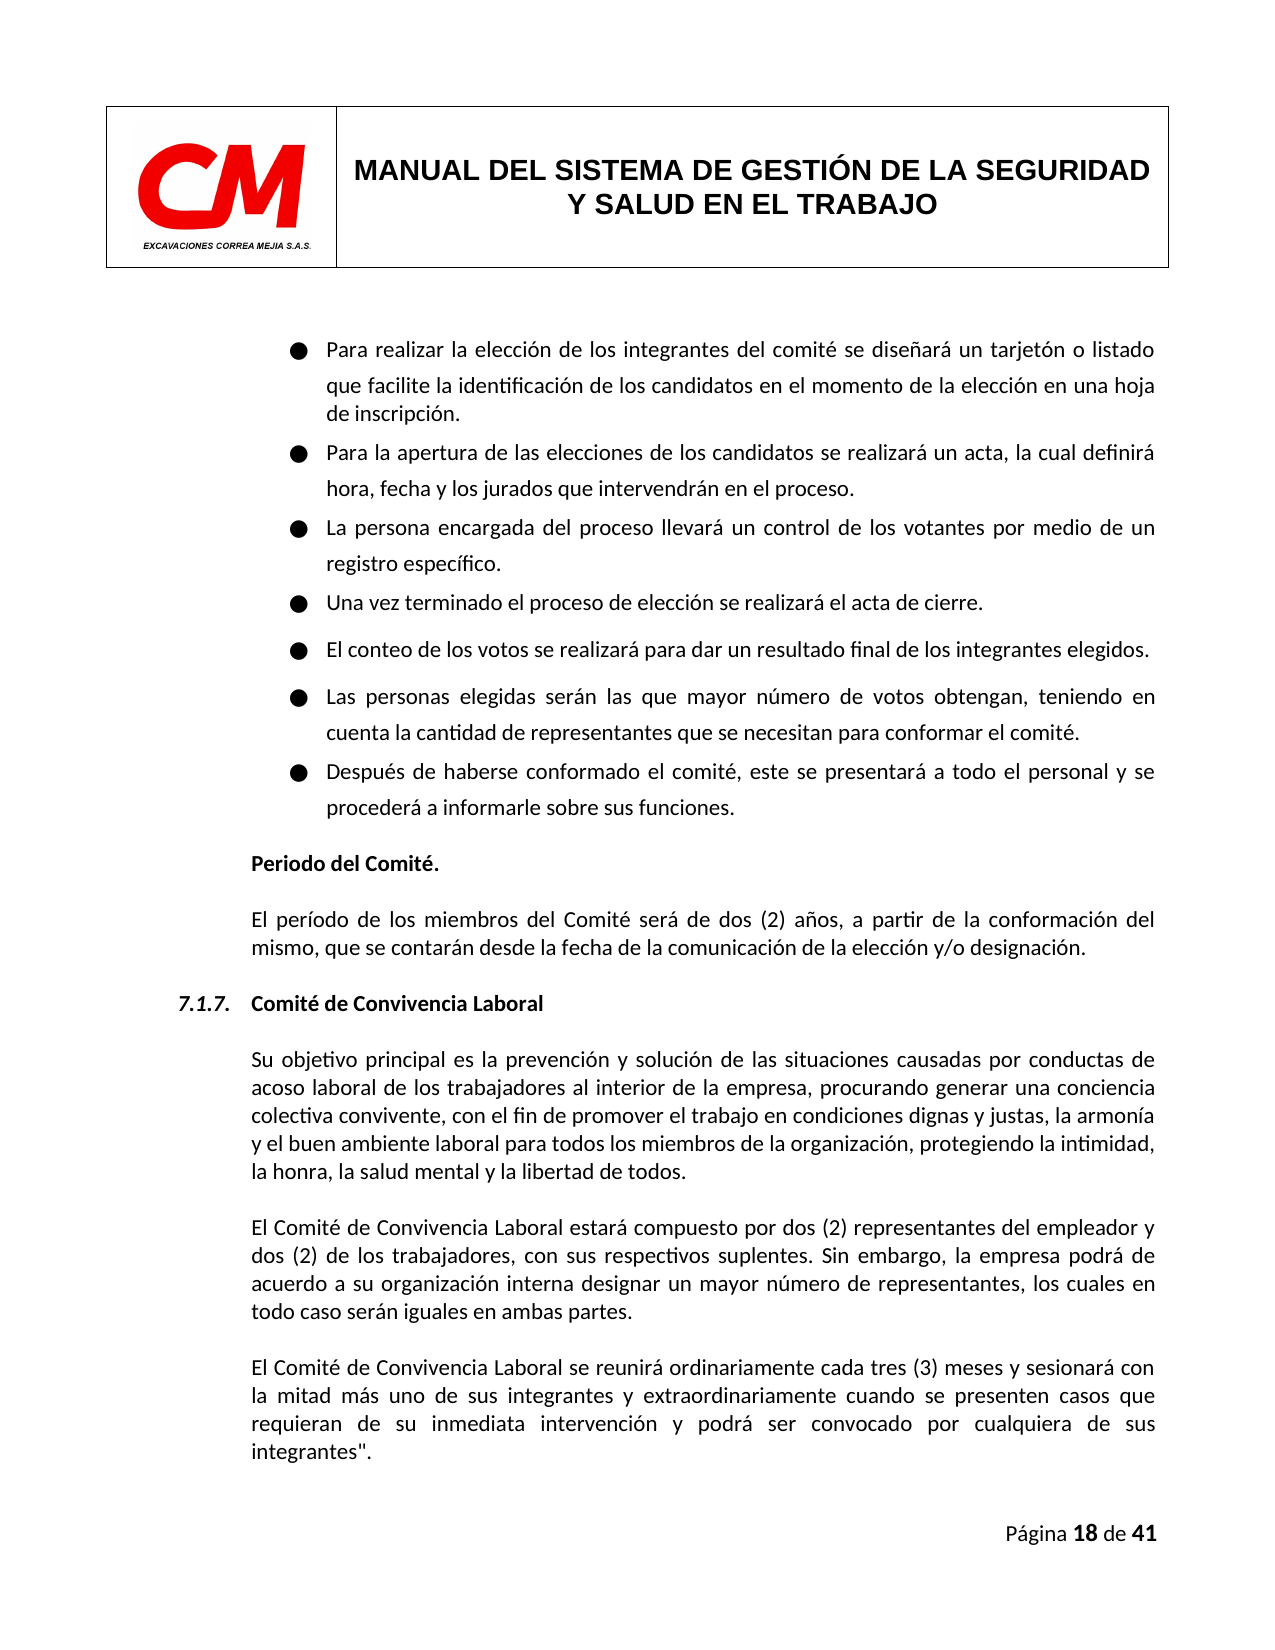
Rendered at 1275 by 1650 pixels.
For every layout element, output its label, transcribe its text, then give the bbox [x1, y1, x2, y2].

list Después de haberse conformado el comité, este se presentará a todo el personal y se procederá a informarle sobre sus funciones. [288, 746, 1157, 821]
text El período de los miembros del Comité será de dos (2) años, a partir de la conformación del mismo, que se contarán desde la fecha de la comunicación de la elección y/o designación. [251, 905, 1157, 961]
list Para la apertura de las elecciones de los candidatos se realizará un acta, la cual definirá hora, fecha y los jurados que intervendrán en el proceso. [288, 427, 1157, 502]
list El conteo de los votos se realizará para dar un resultado final de los integrantes elegidos. [288, 624, 1157, 671]
list Para realizar la elección de los integrantes del comité se diseñará un tarjetón o listado que facilite la identificación de los candidatos en el momento de la elección en una hoja de inscripción. [288, 324, 1157, 427]
text El Comité de Convivencia Laboral estará compuesto por dos (2) representantes del empleador y dos (2) de los trabajadores, con sus respectivos suplentes. Sin embargo, la empresa podrá de acuerdo a su organización interna designar un mayor número de representantes, los cuales en todo caso serán iguales en ambas partes. [251, 1213, 1157, 1325]
list Una vez terminado el proceso de elección se realizará el acta de cierre. [288, 577, 1157, 624]
text Periodo del Comité. [251, 849, 1157, 877]
text El Comité de Convivencia Laboral se reunirá ordinariamente cada tres (3) meses y sesionará con la mitad más uno de sus integrantes y extraordinariamente cuando se presenten casos que requieran de su inmediata intervención y podrá ser convocado por cualquiera de sus integrantes". [251, 1353, 1157, 1465]
list Las personas elegidas serán las que mayor número de votos obtengan, teniendo en cuenta la cantidad de representantes que se necesitan para conformar el comité. [288, 671, 1157, 746]
text Su objetivo principal es la prevención y solución de las situaciones causadas por conductas de acoso laboral de los trabajadores al interior de la empresa, procurando generar una conciencia colectiva convivente, con el fin de promover el trabajo en condiciones dignas y justas, la armonía y el buen ambiente laboral para todos los miembros de la organización, protegiendo la intimidad, la honra, la salud mental y la libertad de todos. [251, 1045, 1157, 1185]
list La persona encargada del proceso llevará un control de los votantes por medio de un registro específico. [288, 502, 1157, 577]
subtitle Comité de Convivencia Laboral [177, 989, 1137, 1017]
picture [132, 122, 311, 252]
